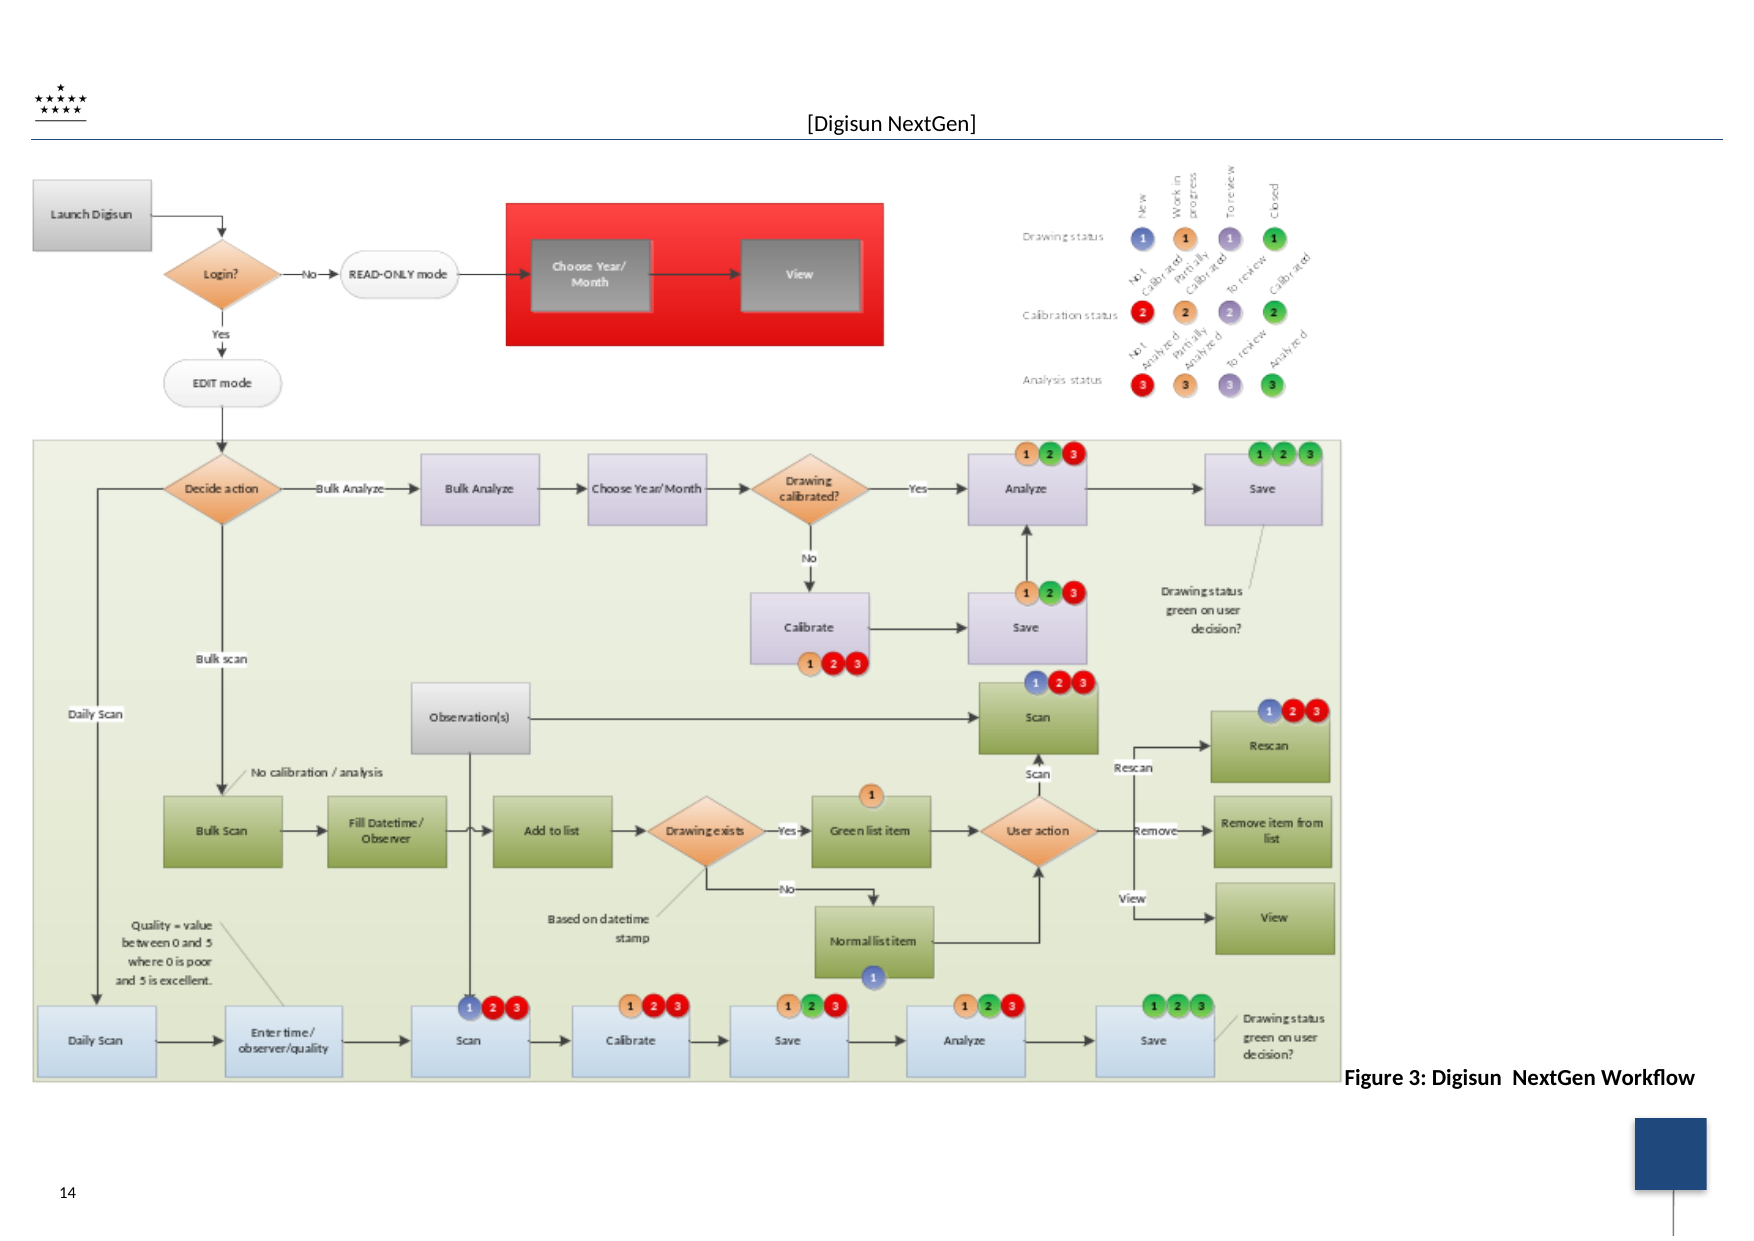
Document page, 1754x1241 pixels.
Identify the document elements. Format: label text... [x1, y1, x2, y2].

text Figure 3: Digisun NextGen Workflow [31, 140, 1723, 1091]
picture [31, 73, 90, 132]
